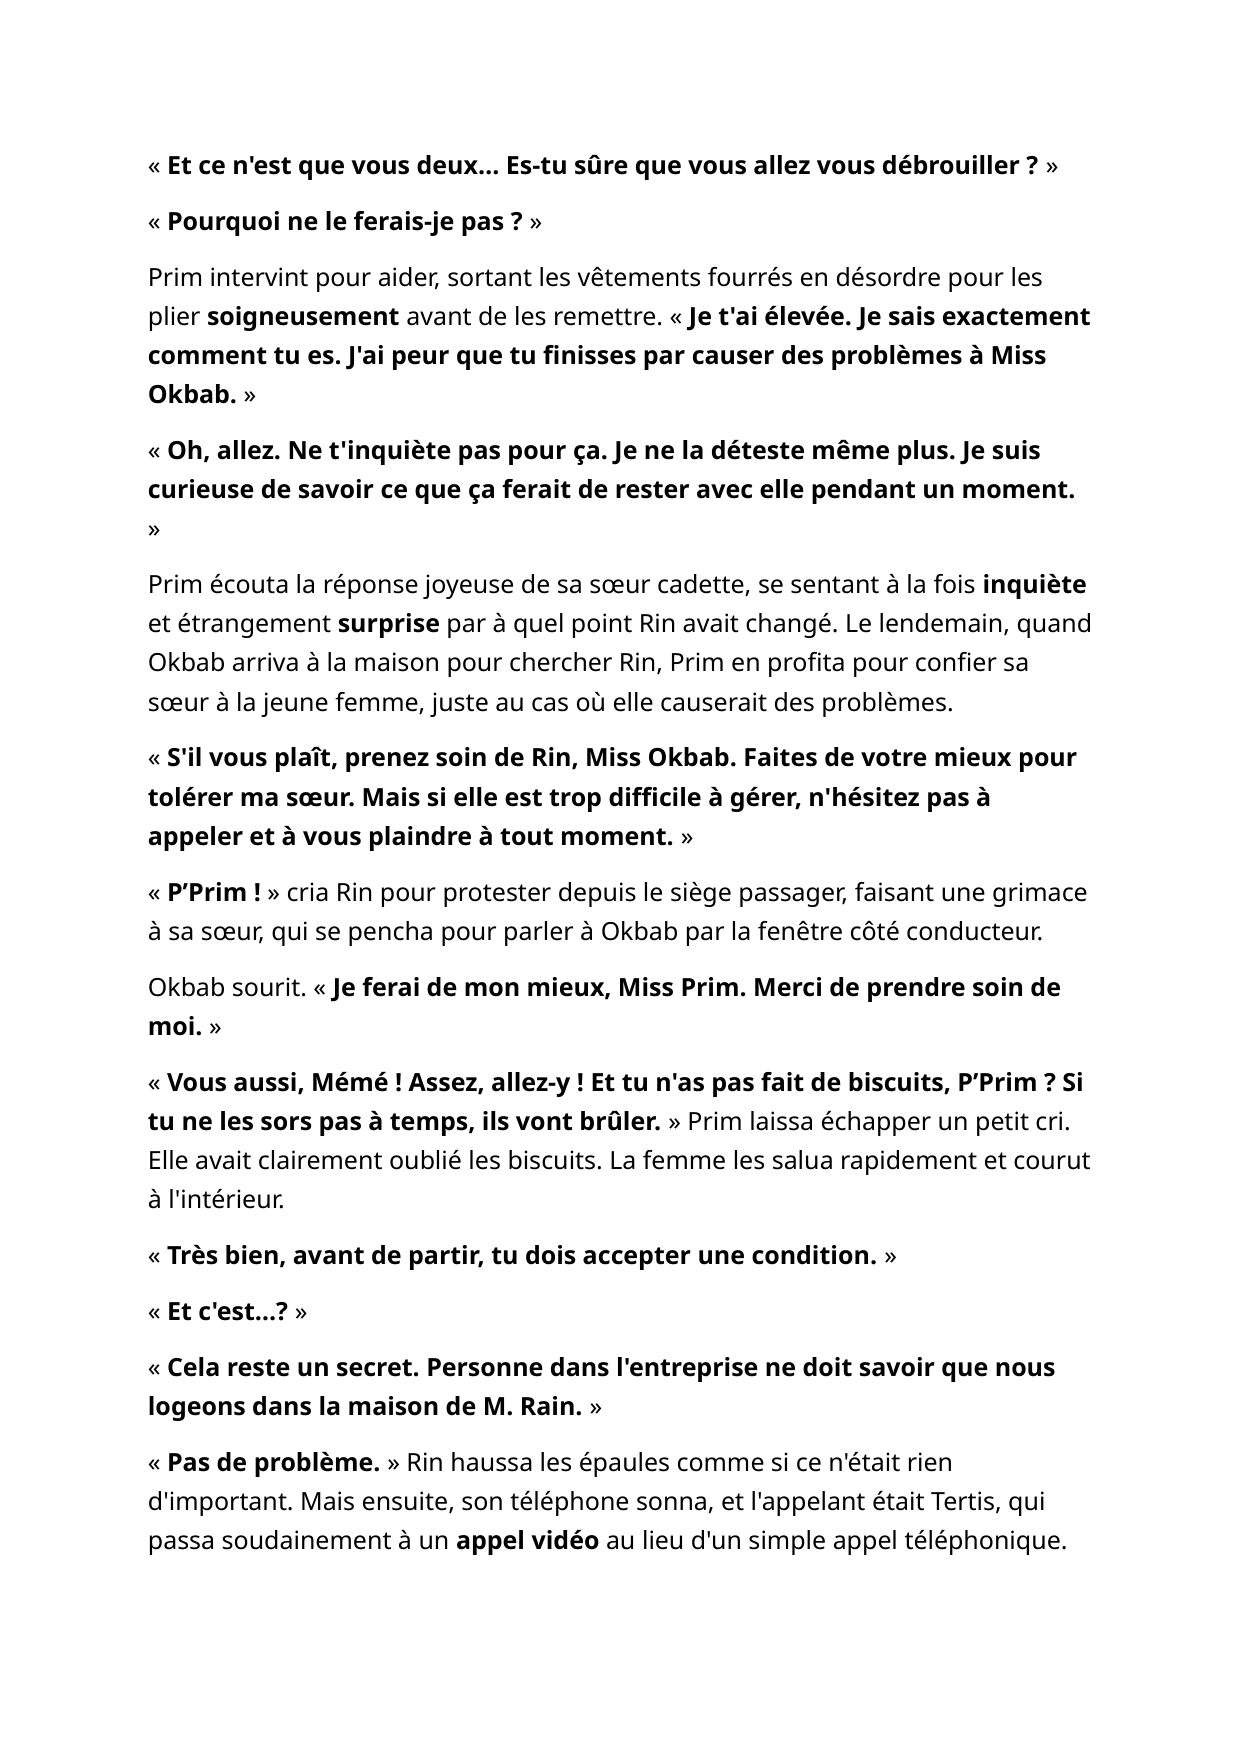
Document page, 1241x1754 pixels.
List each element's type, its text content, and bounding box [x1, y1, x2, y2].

text « P’Prim ! » cria Rin pour protester depuis le siège passager, faisant une grimace à sa sœur, qui se pencha pour parler à Okbab par la fenêtre côté conducteur. [148, 874, 1093, 947]
text Prim intervint pour aider, sortant les vêtements fourrés en désordre pour les plier soigneusement avant de les remettre. « Je t'ai élevée. Je sais exactement comment tu es. J'ai peur que tu finisses par causer des problèmes à Miss Okbab. » [148, 259, 1093, 411]
text « S'il vous plaît, prenez soin de Rin, Miss Okbab. Faites de votre mieux pour tolérer ma sœur. Mais si elle est trop difficile à gérer, n'hésitez pas à appeler et à vous plaindre à tout moment. » [148, 740, 1093, 852]
text « Oh, allez. Ne t'inquiète pas pour ça. Je ne la déteste même plus. Je suis curieuse de savoir ce que ça ferait de rester avec elle pendant un moment. » [148, 433, 1093, 545]
text « Et c'est…? » [148, 1293, 1093, 1327]
text « Pourquoi ne le ferais-je pas ? » [148, 203, 1093, 237]
text « Vous aussi, Mémé ! Assez, allez-y ! Et tu n'as pas fait de biscuits, P’Prim ? Si tu ne les sors pas à temps, ils vont brûler. » Prim laissa échapper un petit cri. Elle avait clairement oublié les biscuits. La femme les salua rapidement et courut à l'intérieur. [148, 1064, 1093, 1216]
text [148, 1444, 1093, 1557]
text Prim écouta la réponse joyeuse de sa sœur cadette, se sentant à la fois inquiète et étrangement surprise par à quel point Rin avait changé. Le lendemain, quand Okbab arriva à la maison pour chercher Rin, Prim en profita pour confier sa sœur à la jeune femme, juste au cas où elle causerait des problèmes. [148, 567, 1093, 718]
text « Cela reste un secret. Personne dans l'entreprise ne doit savoir que nous logeons dans la maison de M. Rain. » [148, 1349, 1093, 1422]
text Okbab sourit. « Je ferai de mon mieux, Miss Prim. Merci de prendre soin de moi. » [148, 969, 1093, 1042]
text « Et ce n'est que vous deux… Es-tu sûre que vous allez vous débrouiller ? » [148, 148, 1093, 182]
text « Très bien, avant de partir, tu dois accepter une condition. » [148, 1238, 1093, 1272]
